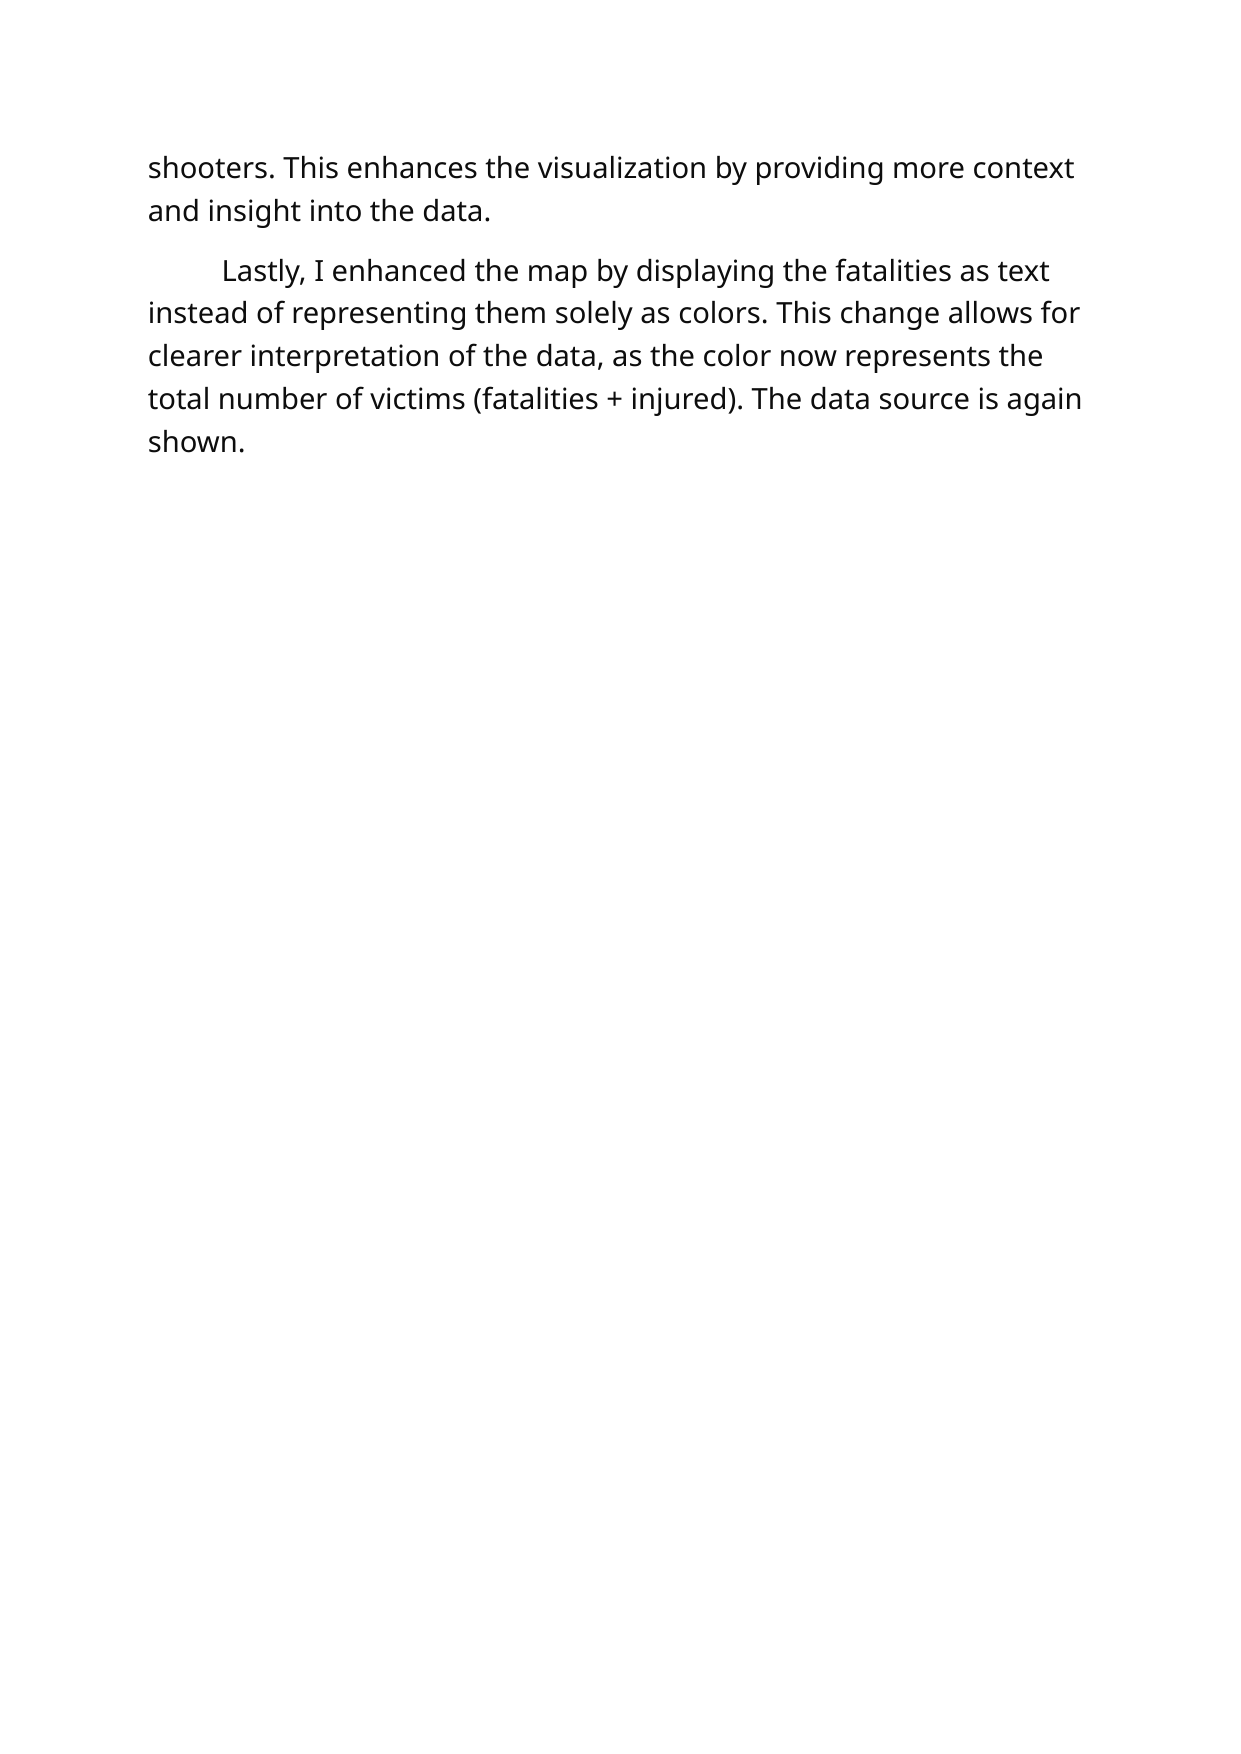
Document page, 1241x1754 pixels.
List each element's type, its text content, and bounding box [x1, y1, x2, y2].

text Lastly, I enhanced the map by displaying the fatalities as text instead of representing them solely as colors. This change allows for clearer interpretation of the data, as the color now represents the total number of victims (fatalities + injured). The data source is again shown. [148, 250, 1093, 461]
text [148, 148, 1093, 230]
